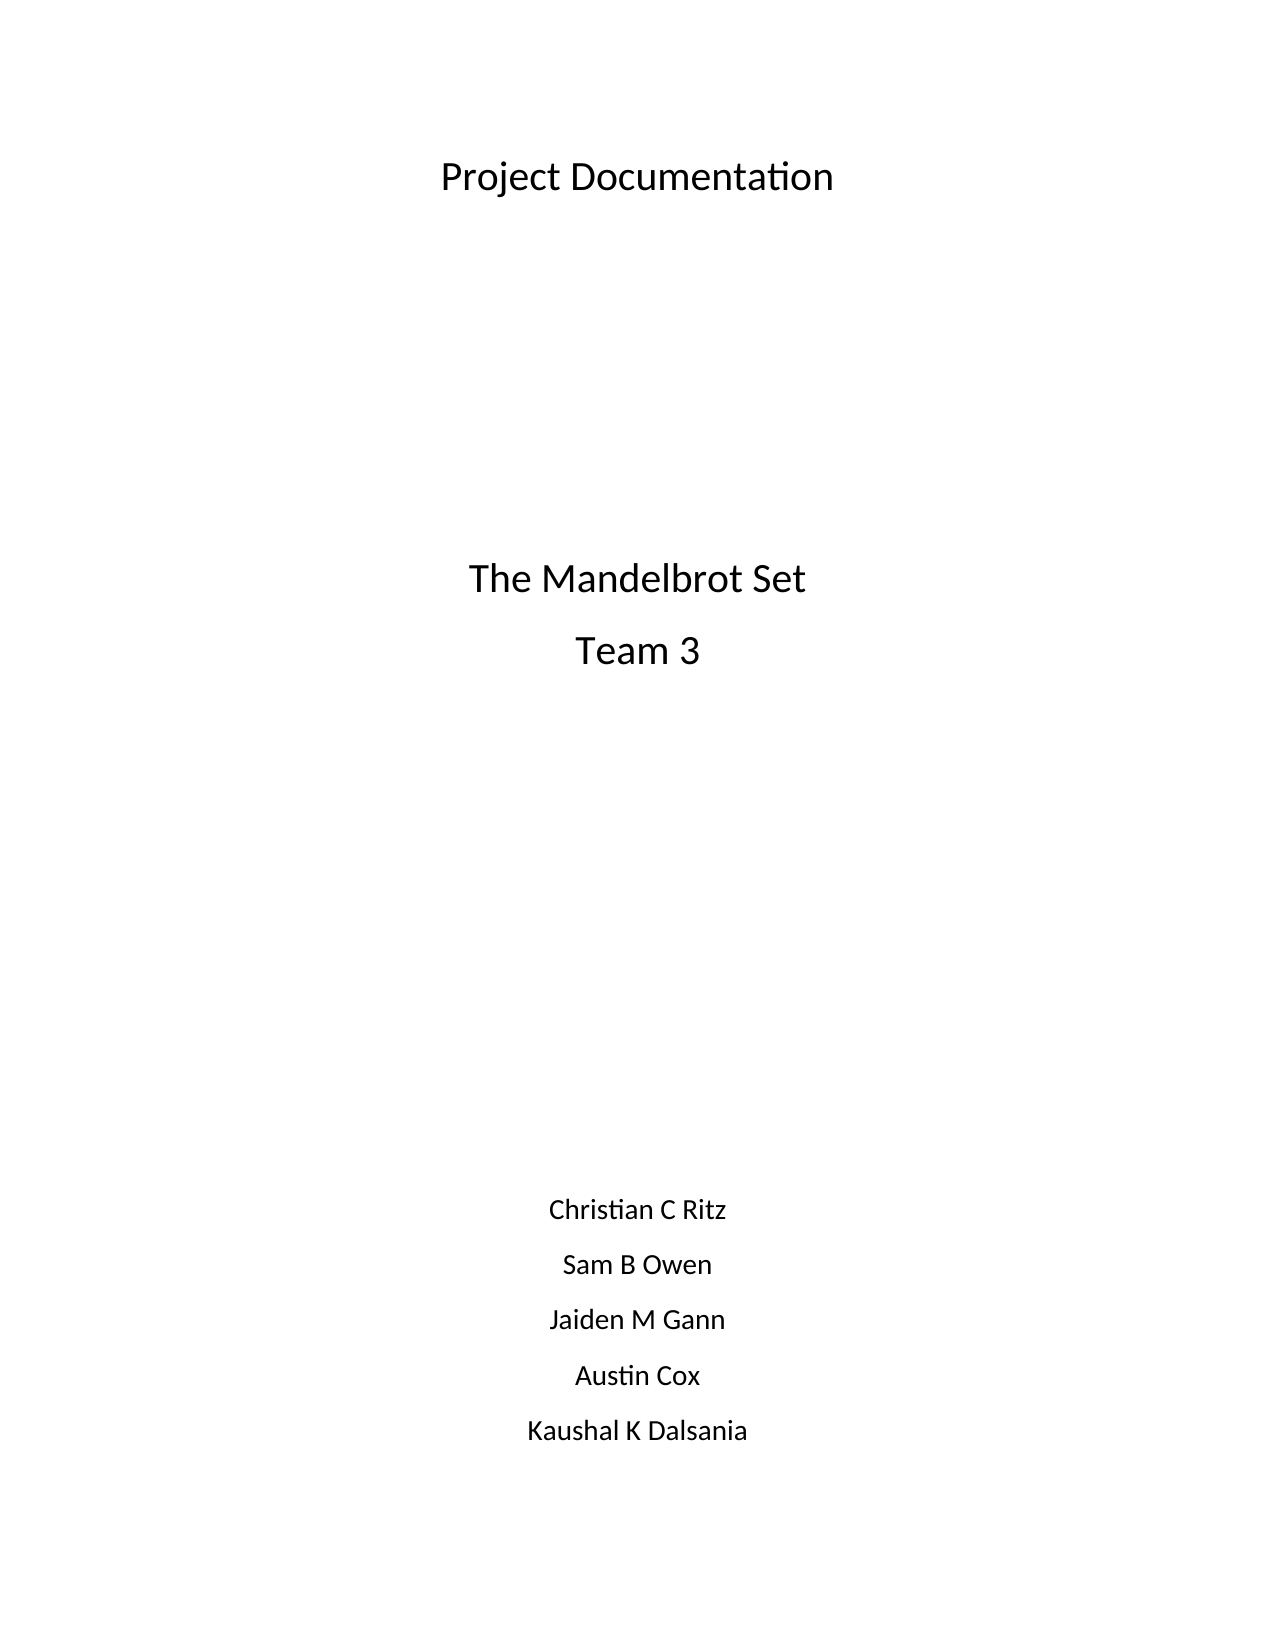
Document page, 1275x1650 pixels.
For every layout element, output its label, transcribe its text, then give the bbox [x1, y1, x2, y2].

text Christian C Ritz [150, 1191, 1125, 1227]
text Project Documentation [150, 150, 1125, 201]
text The Mandelbrot Set [150, 552, 1125, 603]
text Team 3 [150, 624, 1125, 674]
text Austin Cox [150, 1357, 1125, 1392]
text Jaiden M Gann [150, 1301, 1125, 1337]
text Kaushal K Dalsania [150, 1412, 1125, 1447]
text Sam B Owen [150, 1246, 1125, 1282]
